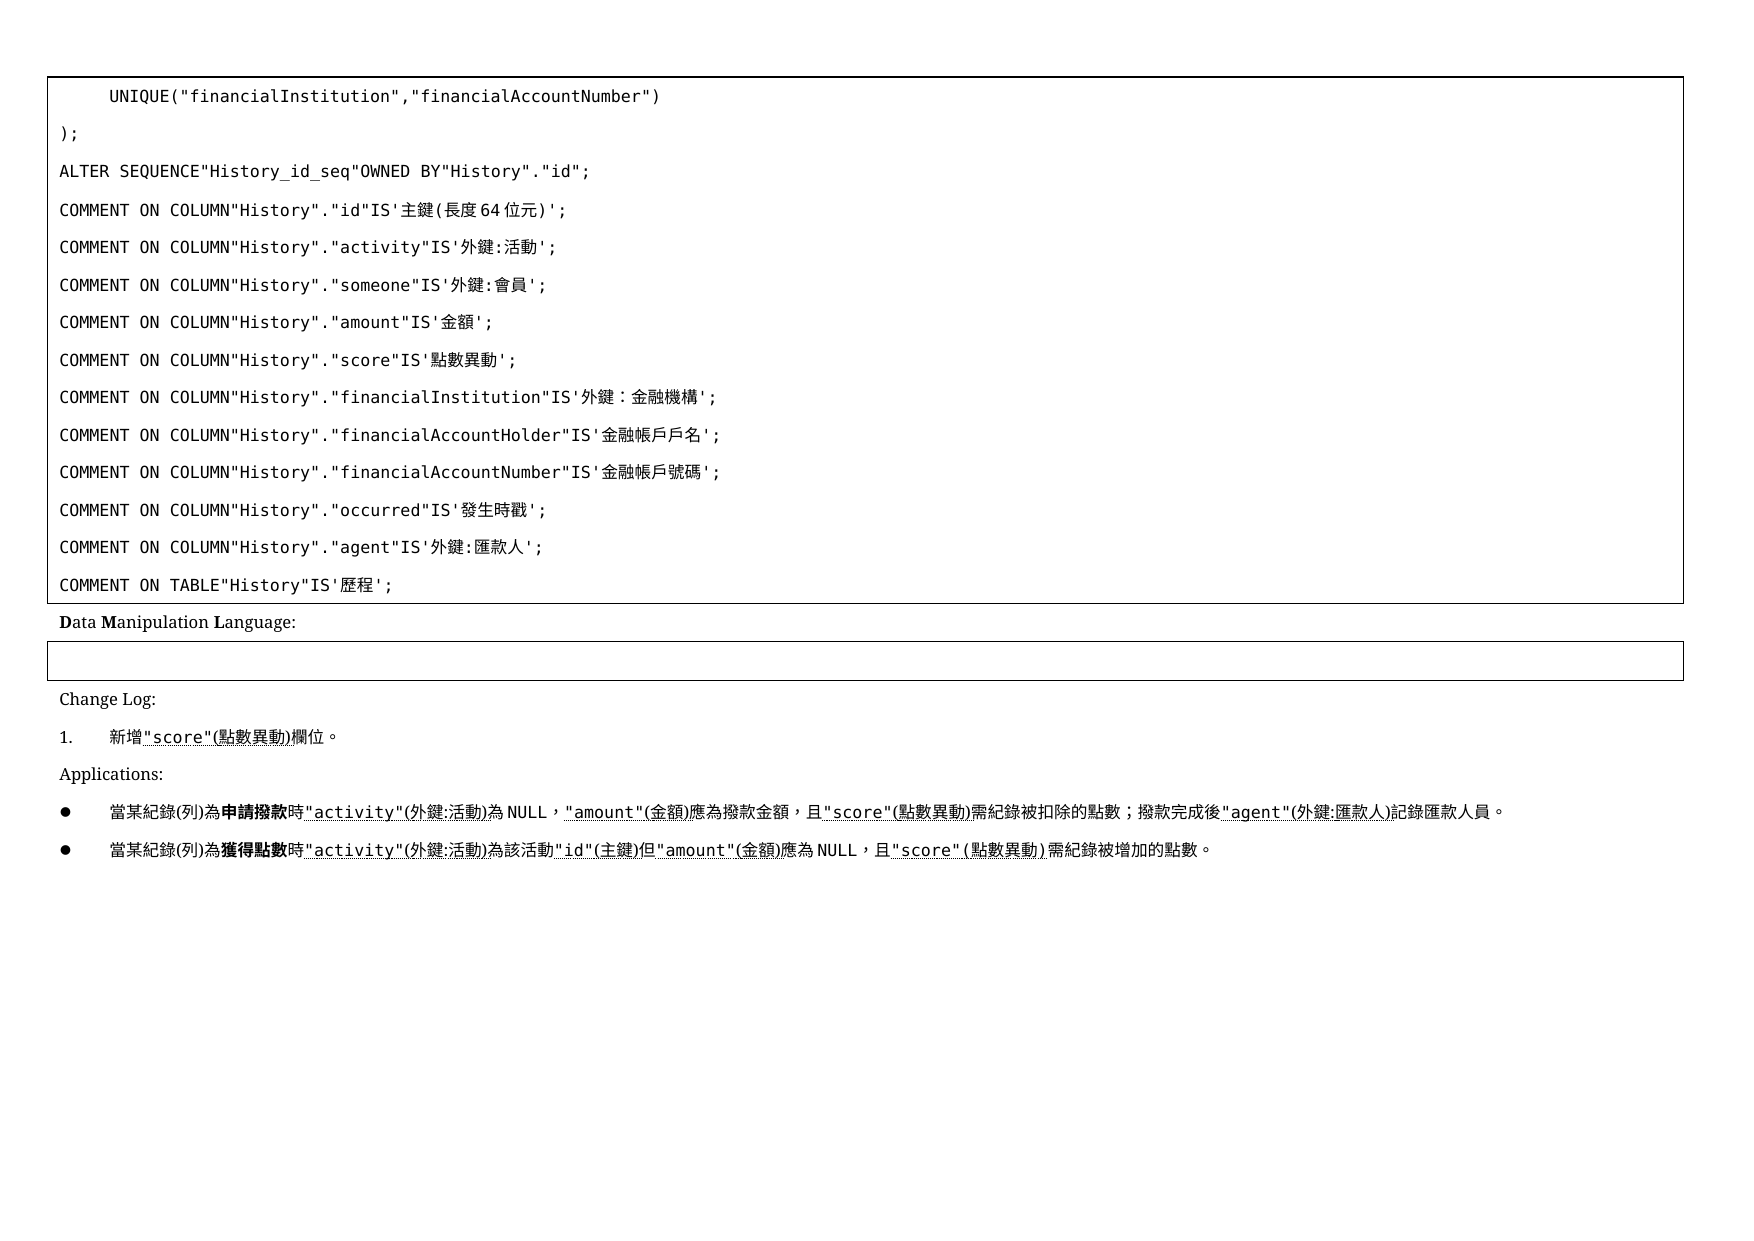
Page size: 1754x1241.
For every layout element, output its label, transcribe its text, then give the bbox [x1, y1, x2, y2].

list 當某紀錄(列)為申請撥款時"activity"(外鍵:活動)為NULL，"amount"(金額)應為撥款金額，且"score"(點數異動)需紀錄被扣除的點數；撥款完成後"agent"(外鍵:匯款人)記錄匯款人員。 [59, 793, 1695, 831]
text Change Log: [59, 681, 1695, 718]
table_header [48, 642, 1683, 679]
text Applications: [59, 756, 1695, 793]
text Data Manipulation Language: [59, 603, 1695, 641]
list 新增"score"(點數異動)欄位。 [59, 718, 1695, 756]
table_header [48, 78, 1683, 602]
list 當某紀錄(列)為獲得點數時"activity"(外鍵:活動)為該活動"id"(主鍵)但"amount"(金額)應為NULL，且"score"(點數異動)需紀錄被增加的點數。 [59, 831, 1695, 868]
